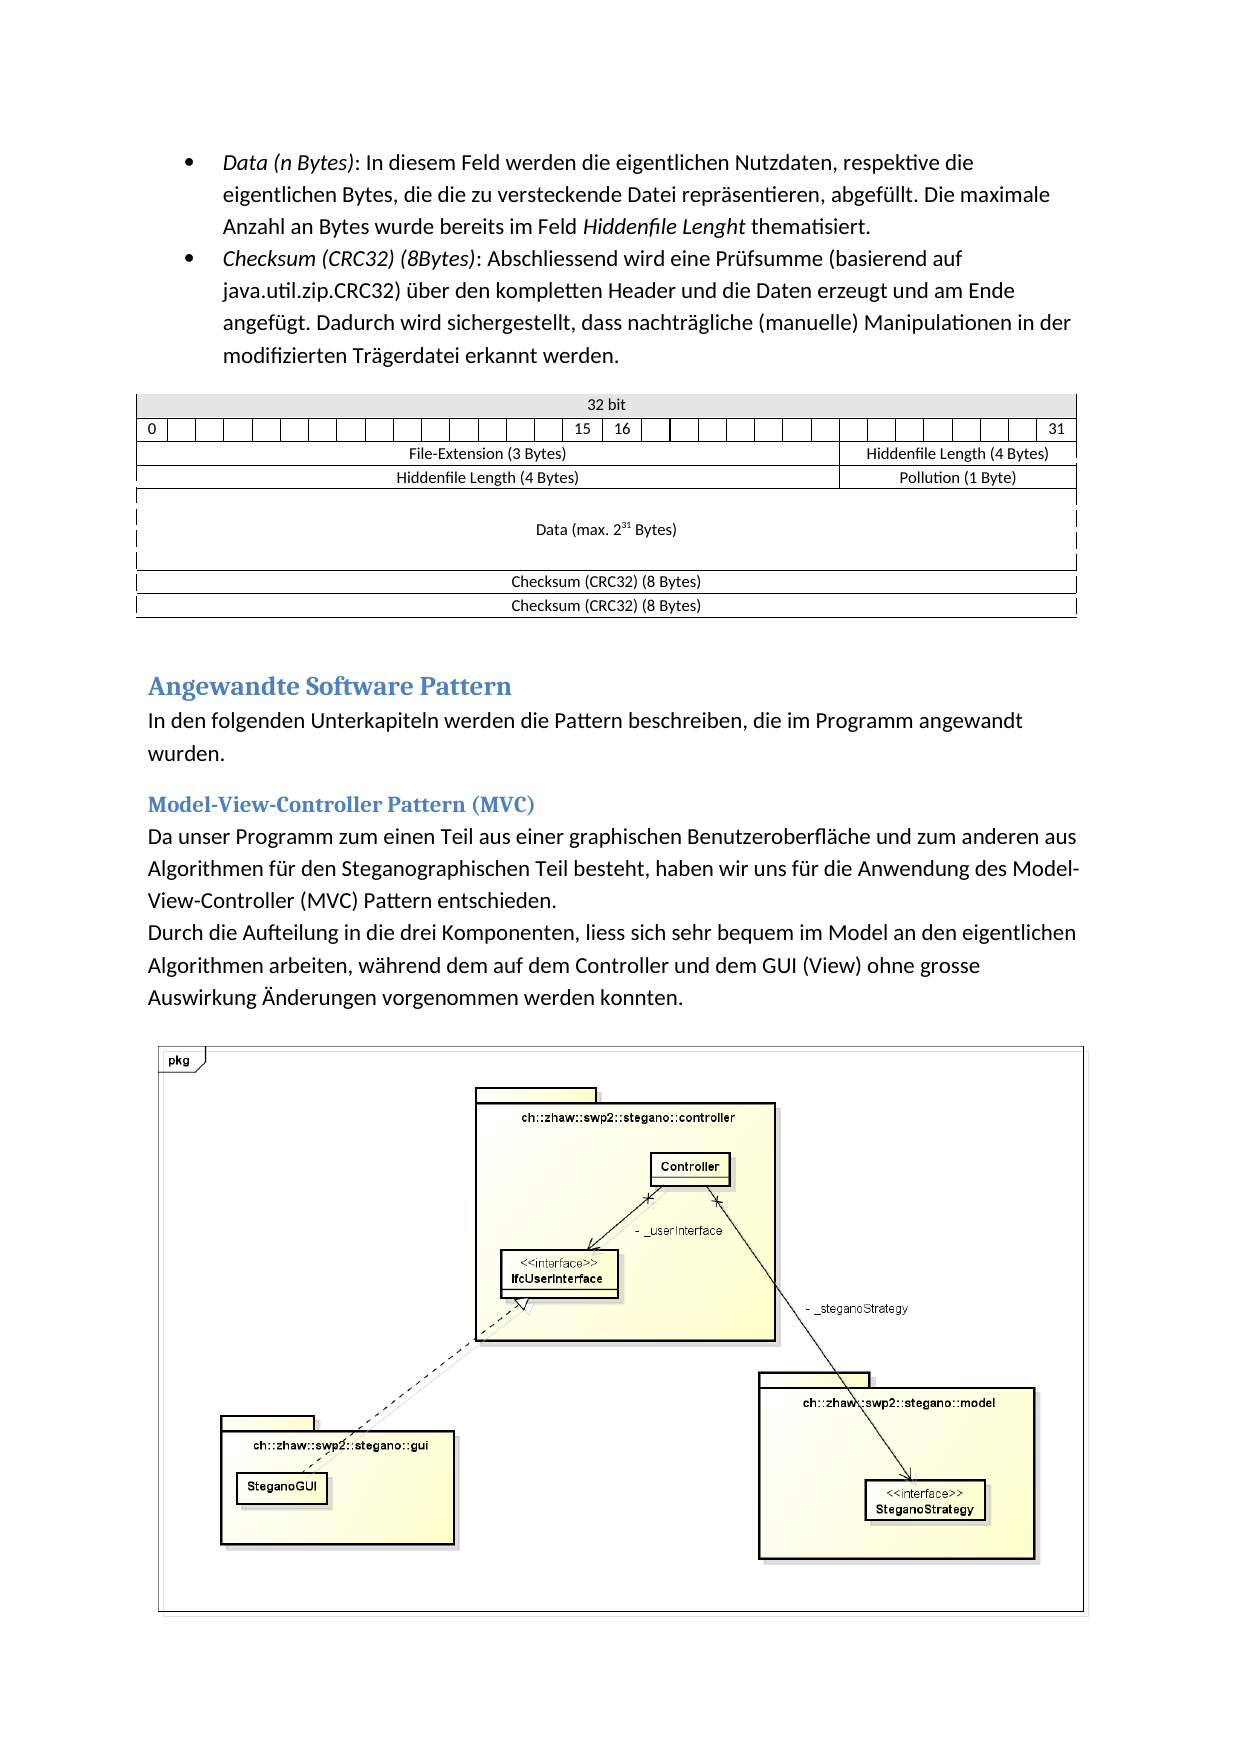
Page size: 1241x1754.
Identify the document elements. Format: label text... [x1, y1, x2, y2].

table_cell [642, 419, 669, 441]
table_cell 15 [563, 419, 602, 441]
table_cell [671, 419, 698, 441]
table_cell [394, 419, 421, 441]
table_cell [896, 419, 923, 441]
table_cell [924, 419, 952, 441]
picture [147, 1036, 1093, 1621]
table_cell Hiddenfile Length (4 Bytes) [840, 442, 1076, 465]
table_cell [309, 419, 336, 441]
subtitle Angewandte Software Pattern [148, 671, 1093, 702]
table_cell Hiddenfile Length (4 Bytes) [136, 466, 839, 488]
table_cell [253, 419, 280, 441]
table_cell [981, 419, 1008, 441]
table_cell [224, 419, 252, 441]
table_cell [366, 419, 393, 441]
table_cell 16 [603, 419, 641, 441]
table_cell [507, 419, 534, 441]
table_header 32 bit [137, 394, 1076, 417]
table_cell Checksum (CRC32) (8 Bytes) [136, 594, 1076, 617]
table_cell Data (max. 231 Bytes) [136, 489, 1076, 569]
table_cell [783, 419, 811, 441]
table_cell [727, 419, 754, 441]
table_cell 31 [1037, 419, 1076, 441]
list Checksum (CRC32) (8Bytes): Abschliessend wird eine Prüfsumme (basierend auf java.util.zip.CRC32) über den kompletten Header und die Daten erzeugt und am Ende angefügt. Dadurch wird sichergestellt, dass nachträgliche (manuelle) Manipulationen in der modifizierten Trägerdatei erkannt werden. [185, 244, 1093, 369]
table_cell Pollution (1 Byte) [840, 466, 1076, 488]
list Data (n Bytes): In diesem Feld werden die eigentlichen Nutzdaten, respektive die eigentlichen Bytes, die die zu versteckende Datei repräsentieren, abgefüllt. Die maximale Anzahl an Bytes wurde bereits im Feld Hiddenfile Lenght thematisiert. [185, 148, 1093, 240]
subtitle Model-View-Controller Pattern (MVC) [148, 792, 1093, 818]
table_cell [196, 419, 223, 441]
table_cell 0 [137, 419, 167, 441]
table_cell [479, 419, 506, 441]
table_cell Checksum (CRC32) (8 Bytes) [136, 571, 1076, 593]
table_cell [812, 419, 839, 441]
table_cell [422, 419, 449, 441]
table_cell [168, 419, 195, 441]
table_cell [535, 419, 562, 441]
text Da unser Programm zum einen Teil aus einer graphischen Benutzeroberfläche und zum anderen aus Algorithmen für den Steganographischen Teil besteht, haben wir uns für die Anwendung des Model-View-Controller (MVC) Pattern entschieden. Durch die Aufteilung in die drei Komponenten, liess sich sehr bequem im Model an den eigentlichen Algorithmen arbeiten, während dem auf dem Controller und dem GUI (View) ohne grosse Auswirkung Änderungen vorgenommen werden konnten. [148, 822, 1093, 1011]
table_cell [337, 419, 365, 441]
table_cell [699, 419, 726, 441]
table_cell [840, 419, 867, 441]
table_cell [1009, 419, 1036, 441]
table_cell [868, 419, 895, 441]
table_cell File-Extension (3 Bytes) [137, 442, 839, 465]
text In den folgenden Unterkapiteln werden die Pattern beschreiben, die im Programm angewandt wurden. [148, 707, 1093, 767]
table_cell [450, 419, 478, 441]
table_cell [281, 419, 308, 441]
table_cell [953, 419, 980, 441]
table_cell [755, 419, 782, 441]
